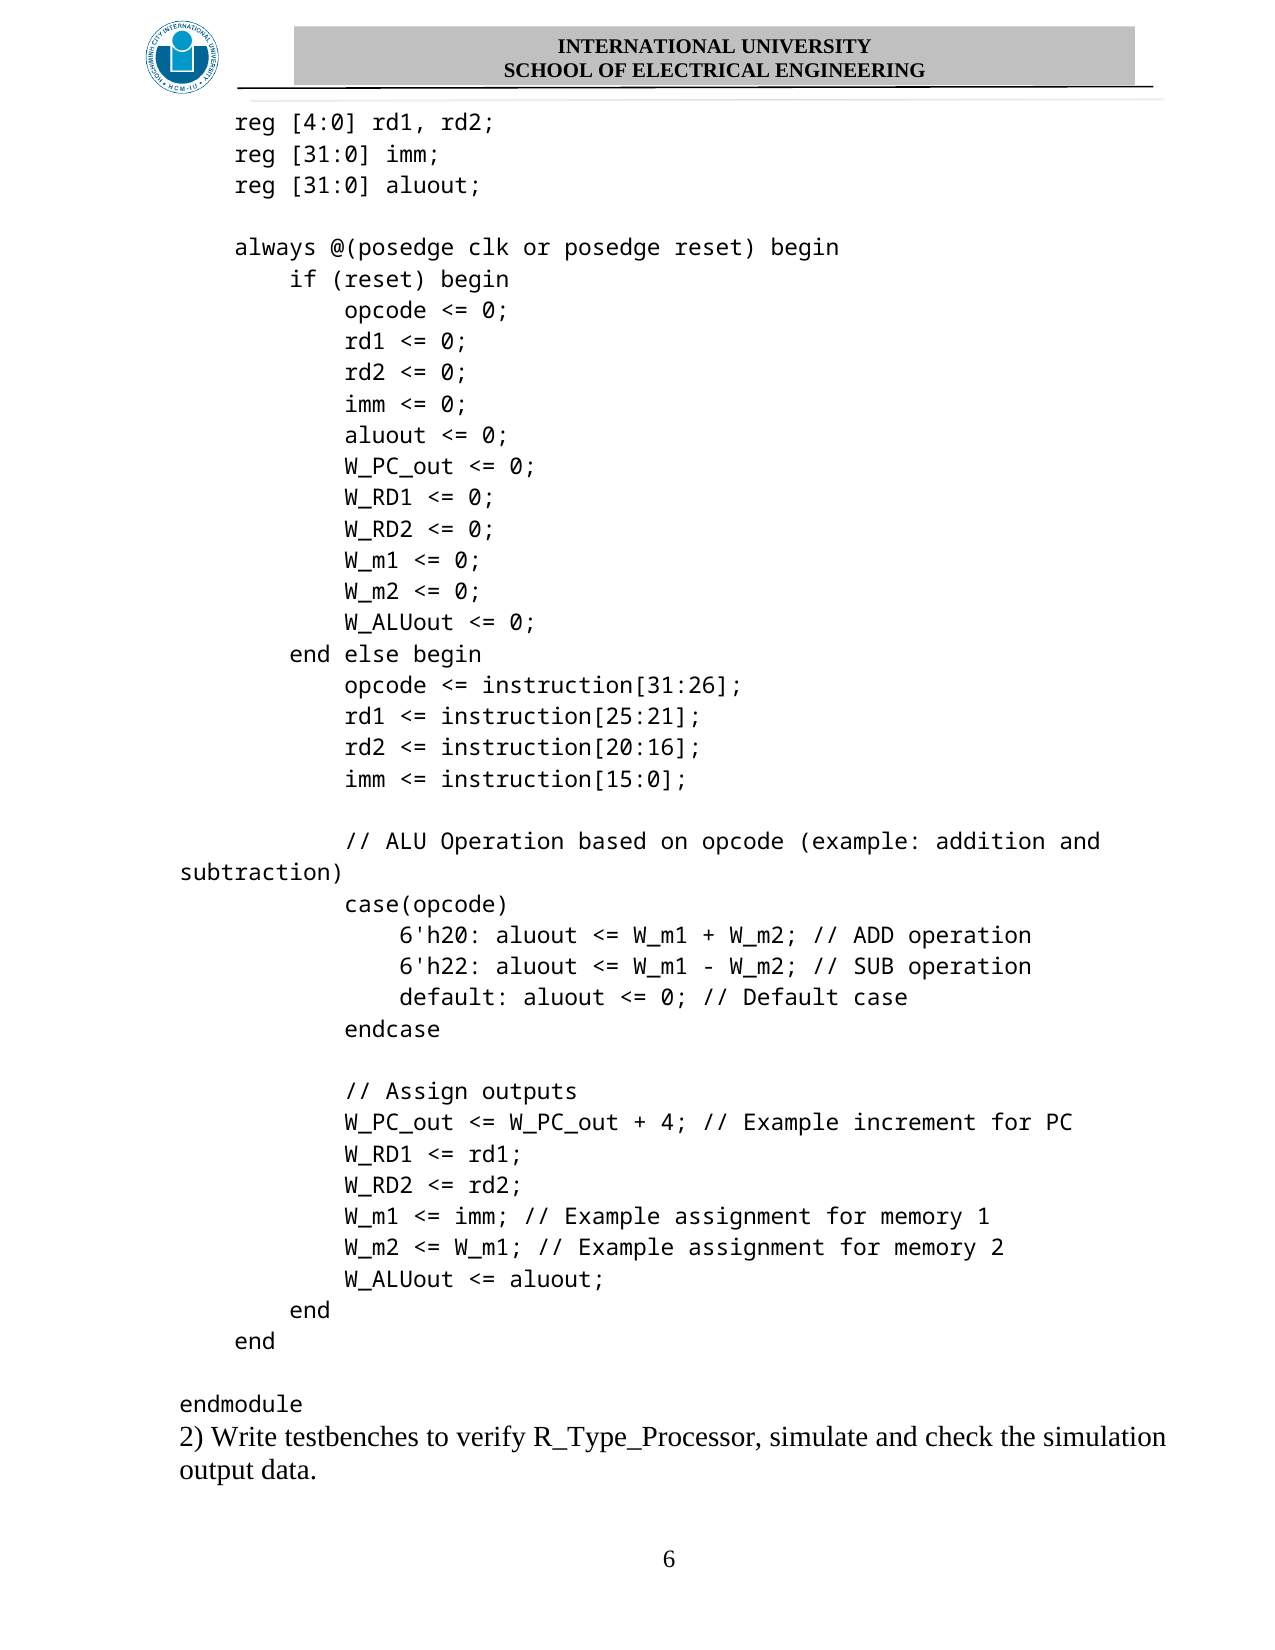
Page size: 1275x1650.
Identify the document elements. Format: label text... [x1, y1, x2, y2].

text // Assign outputs [179, 1075, 1169, 1106]
text W_RD1 <= 0; [179, 481, 1169, 512]
text W_RD1 <= rd1; [179, 1137, 1169, 1169]
text // ALU Operation based on opcode (example: addition and subtraction) [179, 825, 1169, 887]
text reg [4:0] rd1, rd2; [179, 106, 1169, 137]
text aluout <= 0; [179, 419, 1169, 450]
text imm <= 0; [179, 387, 1169, 419]
text W_m1 <= 0; [179, 544, 1169, 575]
text imm <= instruction[15:0]; [179, 762, 1169, 794]
text W_m2 <= W_m1; // Example assignment for memory 2 [179, 1231, 1169, 1262]
text W_PC_out <= 0; [179, 450, 1169, 481]
text opcode <= 0; [179, 294, 1169, 325]
text endcase [179, 1012, 1169, 1044]
text end [179, 1294, 1169, 1325]
text W_ALUout <= aluout; [179, 1262, 1169, 1294]
text W_m1 <= imm; // Example assignment for memory 1 [179, 1200, 1169, 1231]
text opcode <= instruction[31:26]; [179, 669, 1169, 700]
text 6'h22: aluout <= W_m1 - W_m2; // SUB operation [179, 950, 1169, 981]
text case(opcode) [179, 887, 1169, 919]
text rd1 <= 0; [179, 325, 1169, 356]
text endmodule [179, 1387, 1169, 1419]
text rd2 <= 0; [179, 356, 1169, 387]
text always @(posedge clk or posedge reset) begin [179, 231, 1169, 262]
text 2) Write testbenches to verify R_Type_Processor, simulate and check the simulation output data. [179, 1419, 1169, 1486]
text rd1 <= instruction[25:21]; [179, 700, 1169, 731]
text if (reset) begin [179, 262, 1169, 294]
text W_m2 <= 0; [179, 575, 1169, 606]
text end [179, 1325, 1169, 1356]
text rd2 <= instruction[20:16]; [179, 731, 1169, 762]
text end else begin [179, 637, 1169, 669]
text reg [31:0] aluout; [179, 169, 1169, 200]
text W_PC_out <= W_PC_out + 4; // Example increment for PC [179, 1106, 1169, 1137]
text 6'h20: aluout <= W_m1 + W_m2; // ADD operation [179, 919, 1169, 950]
picture [144, 19, 219, 95]
text W_RD2 <= rd2; [179, 1169, 1169, 1200]
text reg [31:0] imm; [179, 137, 1169, 169]
text W_RD2 <= 0; [179, 512, 1169, 544]
text default: aluout <= 0; // Default case [179, 981, 1169, 1012]
text W_ALUout <= 0; [179, 606, 1169, 637]
